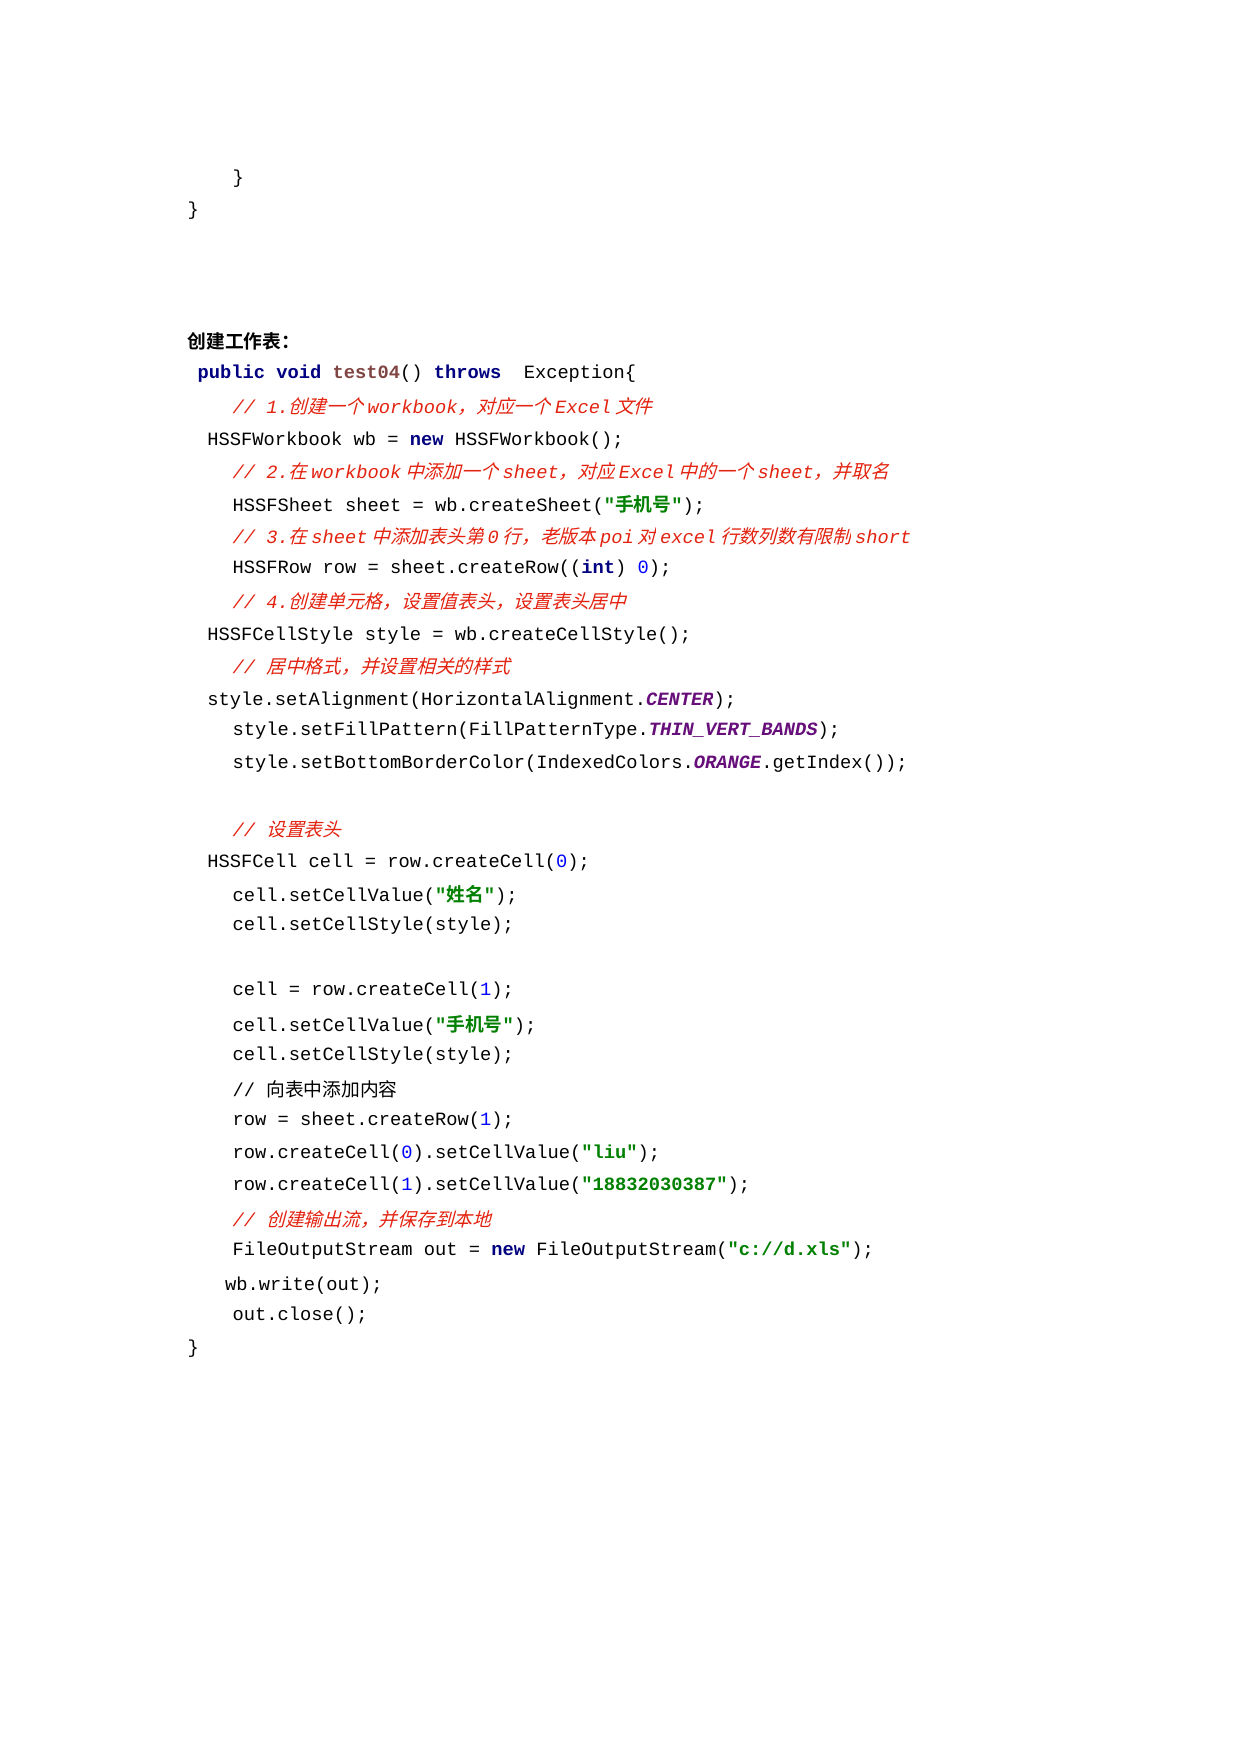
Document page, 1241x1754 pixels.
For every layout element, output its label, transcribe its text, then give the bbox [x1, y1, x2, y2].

text public void test04() throws Exception{ // 1.创建一个workbook，对应一个Excel文件 HSSFWorkbook wb = new HSSFWorkbook(); // 2.在workbook中添加一个sheet，对应Excel中的一个sheet，并取名 HSSFSheet sheet = wb.createSheet("手机号"); // 3.在sheet中添加表头第0行，老版本poi对excel行数列数有限制short HSSFRow row = sheet.createRow((int) 0); // 4.创建单元格，设置值表头，设置表头居中 HSSFCellStyle style = wb.createCellStyle(); // 居中格式，并设置相关的样式 style.setAlignment(HorizontalAlignment.CENTER); style.setFillPattern(FillPatternType.THIN_VERT_BANDS); style.setBottomBorderColor(IndexedColors.ORANGE.getIndex()); // 设置表头 HSSFCell cell = row.createCell(0); cell.setCellValue("姓名"); cell.setCellStyle(style); cell = row.createCell(1); cell.setCellValue("手机号"); cell.setCellStyle(style); // 向表中添加内容 row = sheet.createRow(1); row.createCell(0).setCellValue("liu"); row.createCell(1).setCellValue("18832030387"); // 创建输出流，并保存到本地 FileOutputStream out = new FileOutputStream("c://d.xls"); wb.write(out); out.close(); } [187, 357, 1053, 1364]
text 创建工作表： [187, 324, 1053, 357]
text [187, 162, 1053, 227]
